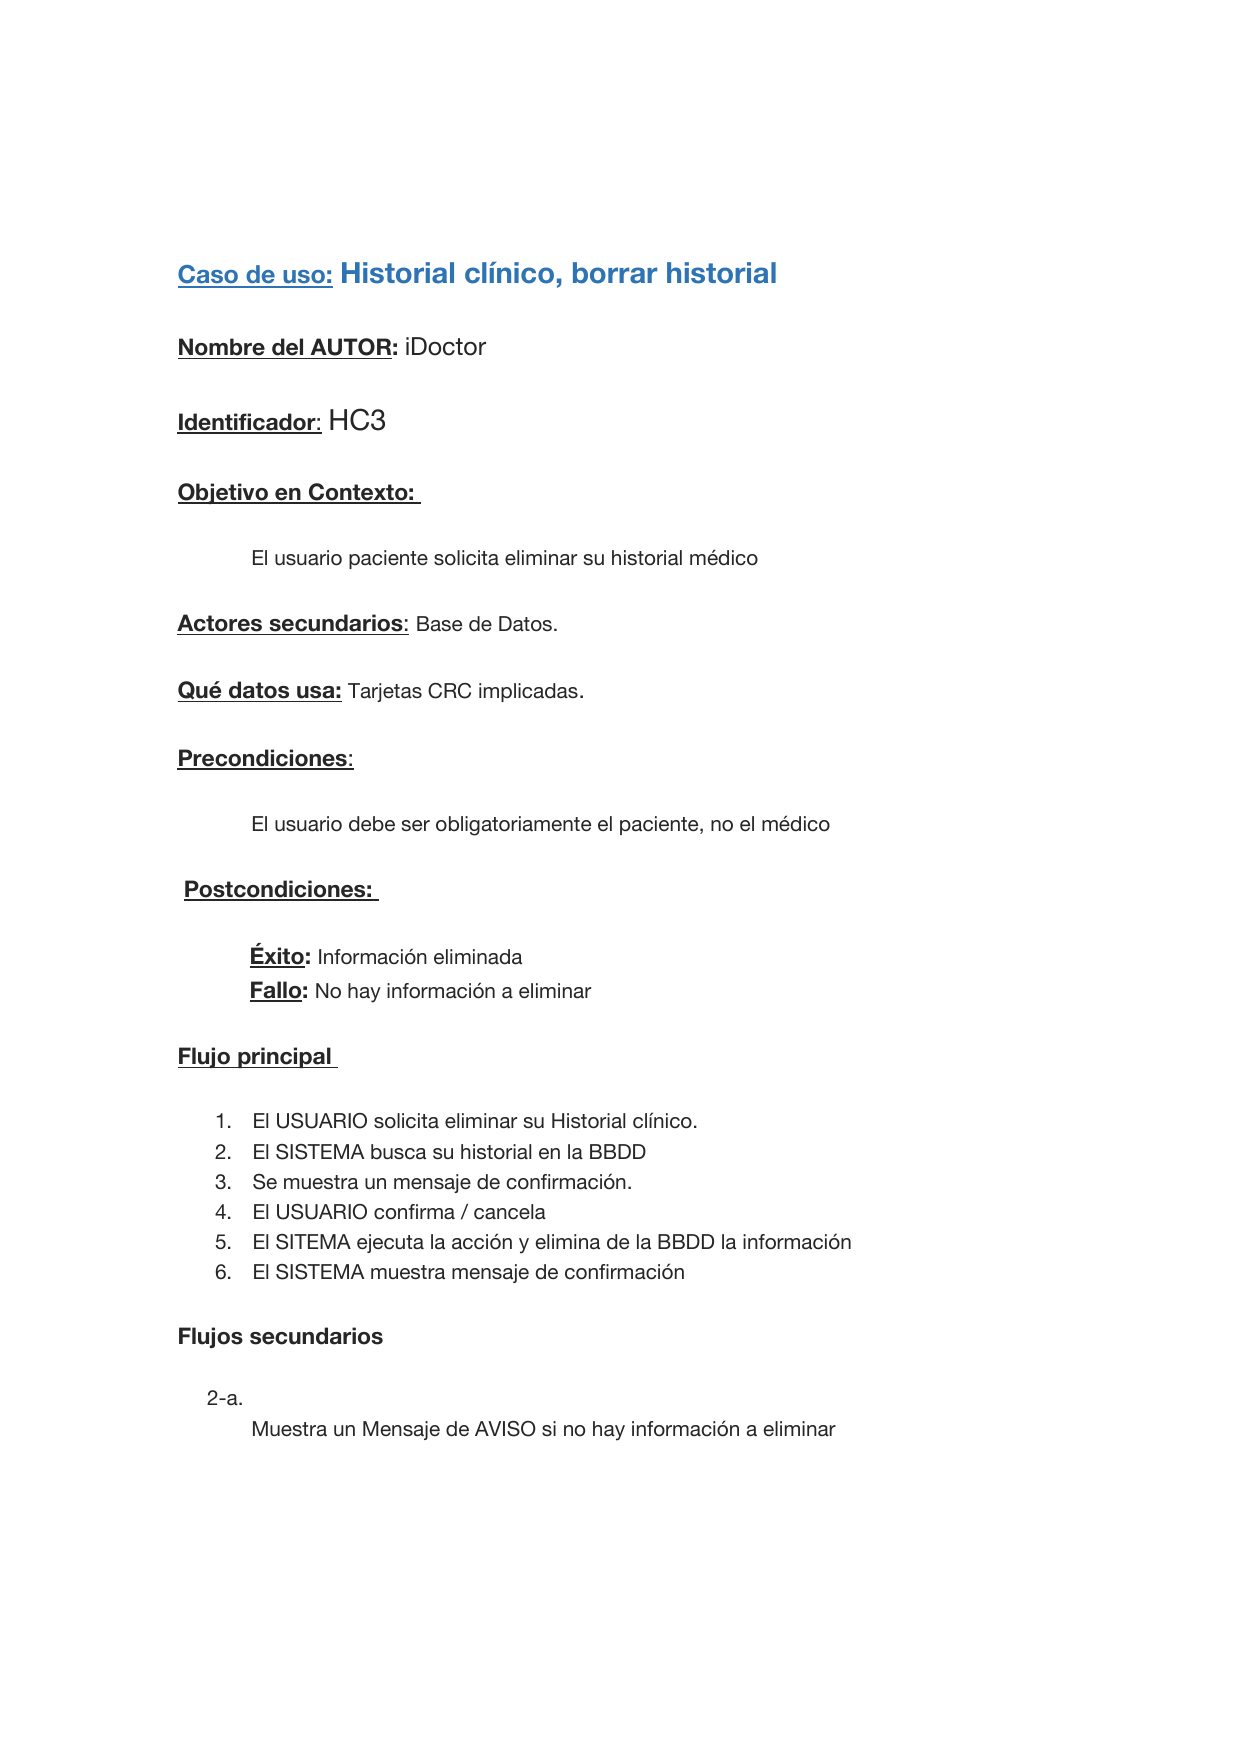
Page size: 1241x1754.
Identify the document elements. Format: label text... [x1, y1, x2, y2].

list El SISTEMA busca su historial en la BBDD [215, 1139, 1063, 1165]
text Precondiciones: [177, 744, 858, 772]
list El USUARIO confirma / cancela [215, 1199, 1063, 1225]
text Postcondiciones: [177, 875, 858, 904]
text El usuario debe ser obligatoriamente el paciente, no el médico [251, 811, 858, 837]
text El usuario paciente solicita eliminar su historial médico [251, 545, 1063, 571]
text Objetivo en Contexto: [177, 478, 1063, 507]
text Flujos secundarios [177, 1322, 1063, 1351]
text Éxito: Información eliminada [177, 942, 970, 971]
text Muestra un Mensaje de AVISO si no hay información a eliminar [251, 1416, 1063, 1442]
text Identificador: HC3 [177, 402, 1063, 438]
text Actores secundarios: Base de Datos. [177, 609, 1063, 638]
list El SISTEMA muestra mensaje de confirmación [215, 1259, 1063, 1285]
text 2-a. [178, 1386, 1063, 1412]
list El SITEMA ejecuta la acción y elimina de la BBDD la información [215, 1229, 1063, 1255]
text Fallo: No hay información a eliminar [177, 976, 970, 1005]
text Qué datos usa: Tarjetas CRC implicadas. [177, 676, 1063, 705]
text Flujo principal [177, 1042, 1063, 1071]
list Se muestra un mensaje de confirmación. [215, 1169, 1063, 1195]
list El USUARIO solicita eliminar su Historial clínico. [215, 1109, 1063, 1135]
text Caso de uso: Historial clínico, borrar historial [177, 255, 1063, 292]
text Nombre del AUTOR: iDoctor [177, 331, 1063, 363]
